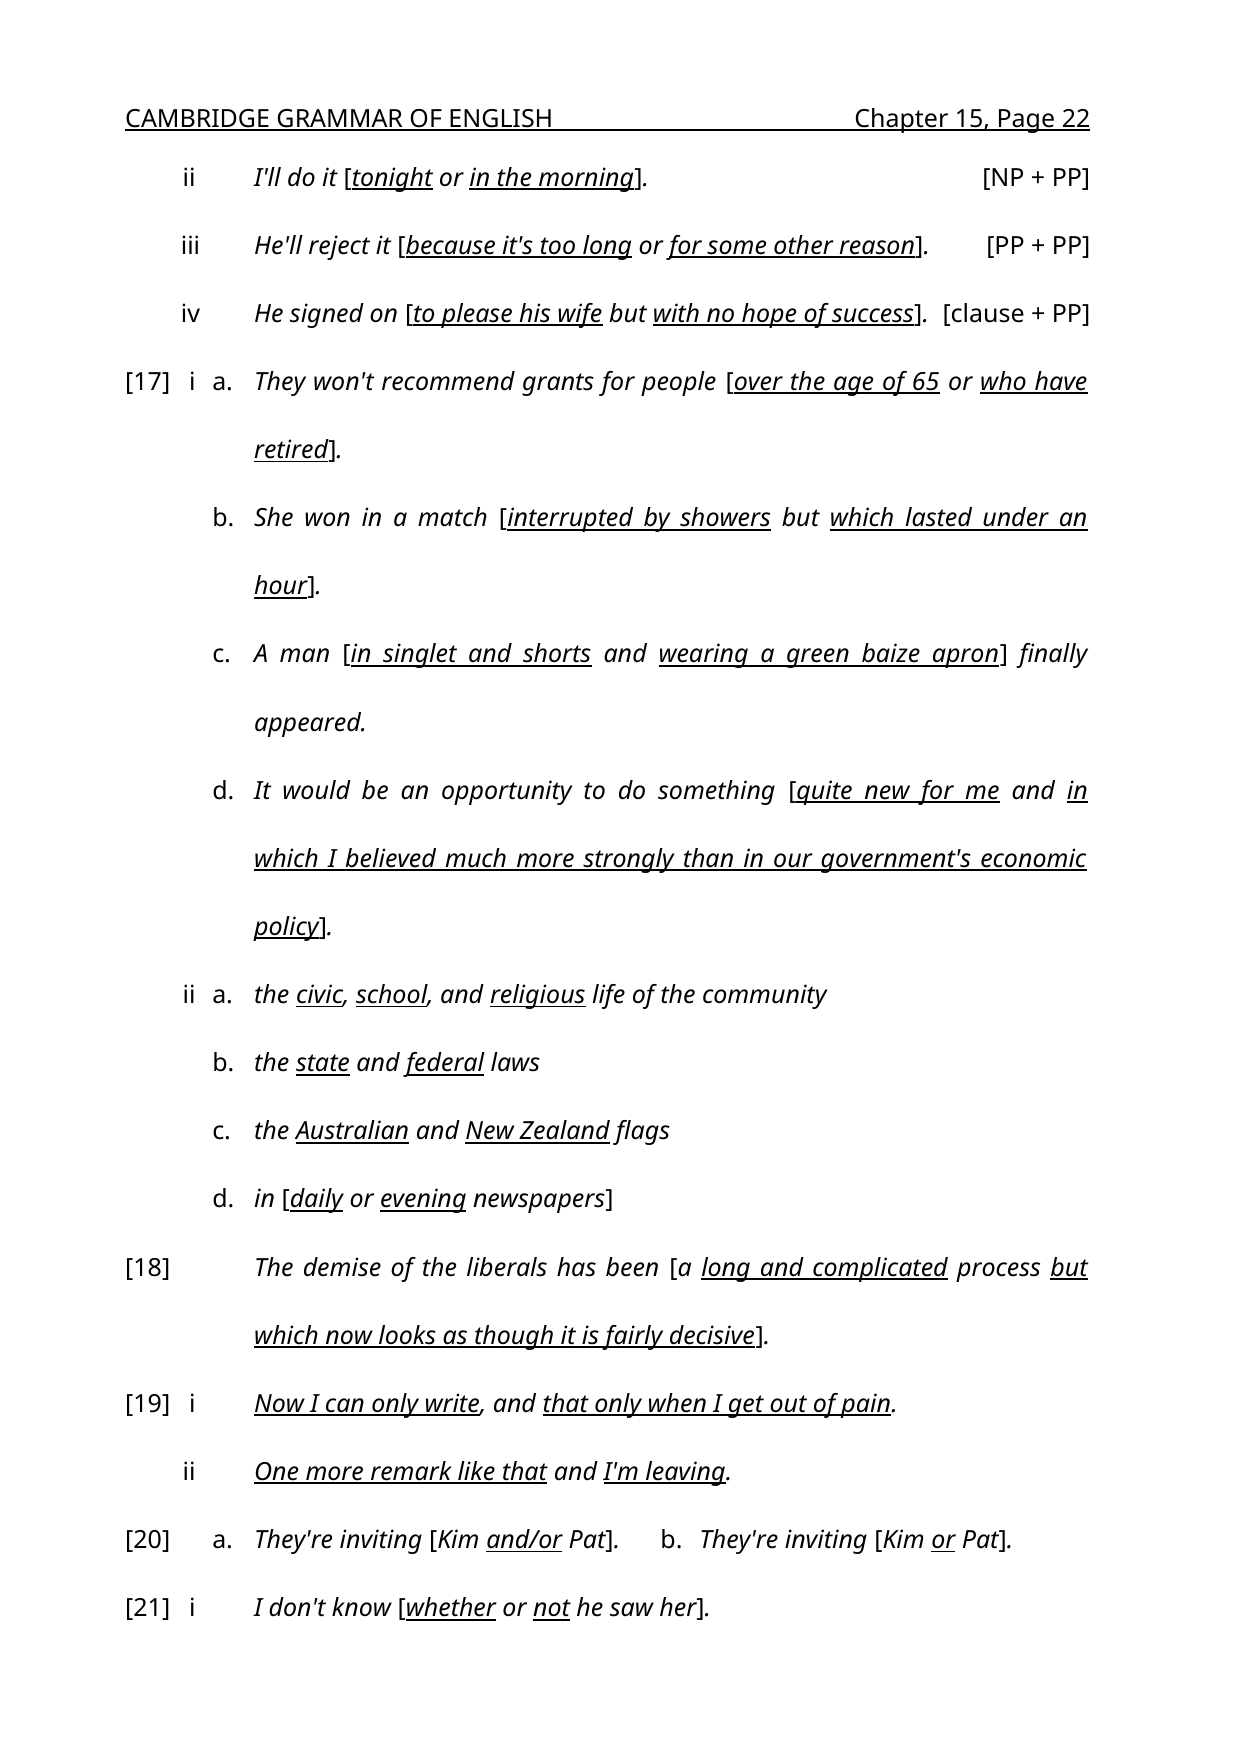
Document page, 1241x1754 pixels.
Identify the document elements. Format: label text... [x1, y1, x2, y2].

text ii a. the civic, school, and religious life of the community [180, 977, 1090, 1011]
text d. in [daily or evening newspapers] [180, 1181, 1090, 1215]
text d. It would be an opportunity to do something [quite new for me and in which I believed much more strongly than in our government's economic policy]. [180, 772, 1090, 943]
text [20] a. They're inviting [Kim and/or Pat]. b. They're inviting [Kim or Pat]. [125, 1522, 1090, 1556]
text [21] i I don't know [whether or not he saw her]. [125, 1590, 1090, 1624]
text [17] i a. They won't recommend grants for people [over the age of 65 or who have retired]. [125, 364, 1090, 466]
text iii He'll reject it [because it's too long or for some other reason]. [PP + PP] [180, 227, 1090, 261]
text c. A man [in singlet and shorts and wearing a green baize apron] finally appeared. [180, 636, 1090, 738]
text ii I'll do it [tonight or in the morning]. [NP + PP] [180, 159, 1090, 193]
text [19] i Now I can only write, and that only when I get out of pain. [125, 1386, 1090, 1419]
text ii One more remark like that and I'm leaving. [180, 1454, 1090, 1488]
text b. the state and federal laws [180, 1045, 1090, 1079]
text c. the Australian and New Zealand flags [180, 1113, 1090, 1147]
text b. She won in a match [interrupted by showers but which lasted under an hour]. [180, 500, 1090, 602]
text iv He signed on [to please his wife but with no hope of success]. [clause + PP] [180, 296, 1090, 329]
text [18] The demise of the liberals has been [a long and complicated process but which now looks as though it is fairly decisive]. [125, 1249, 1090, 1351]
